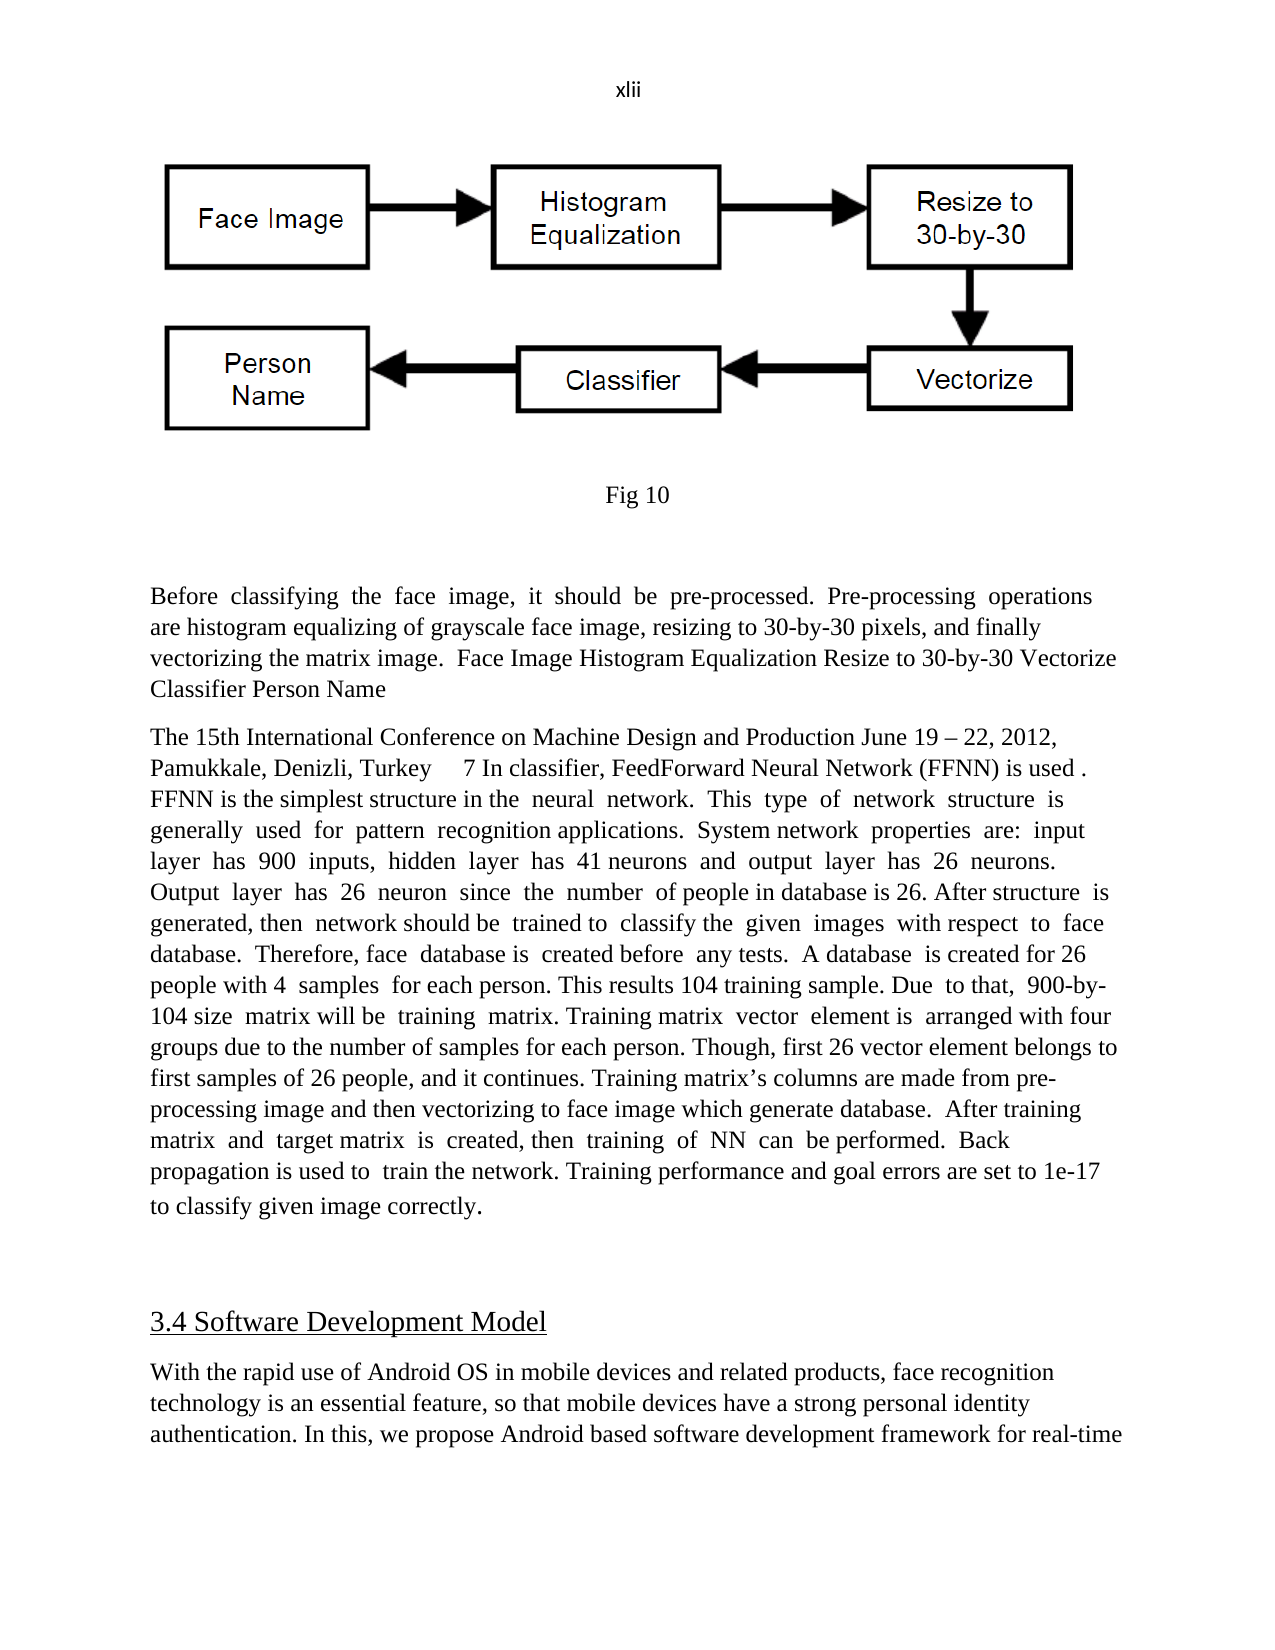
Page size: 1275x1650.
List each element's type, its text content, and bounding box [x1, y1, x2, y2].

picture [150, 150, 1091, 461]
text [150, 1357, 1125, 1448]
text Fig 10 [150, 480, 1125, 508]
text The 15th International Conference on Machine Design and Production June 19 – 22, 2012, Pamukkale, Denizli, Turkey 7 In classifier, FeedForward Neural Network (FFNN) is used . FFNN is the simplest structure in the neural network. This type of network structure is generally used for pattern recognition applications. System network properties are: input layer has 900 inputs, hidden layer has 41 neurons and output layer has 26 neurons. Output layer has 26 neuron since the number of people in database is 26. After structure is generated, then network should be trained to classify the given images with respect to face database. Therefore, face database is created before any tests. A database is created for 26 people with 4 samples for each person. This results 104 training sample. Due to that, 900-by-104 size matrix will be training matrix. Training matrix vector element is arranged with four groups due to the number of samples for each person. Though, first 26 vector element belongs to first samples of 26 people, and it continues. Training matrix’s columns are made from pre-processing image and then vectorizing to face image which generate database. After training matrix and target matrix is created, then training of NN can be performed. Back propagation is used to train the network. Training performance and goal errors are set to 1e-17 to classify given image correctly. [150, 722, 1125, 1222]
text 3.4 Software Development Model [150, 1304, 1125, 1338]
text Before classifying the face image, it should be pre-processed. Pre-processing operations are histogram equalizing of grayscale face image, resizing to 30-by-30 pixels, and finally vectorizing the matrix image. Face Image Histogram Equalization Resize to 30-by-30 Vectorize Classifier Person Name [150, 581, 1125, 703]
